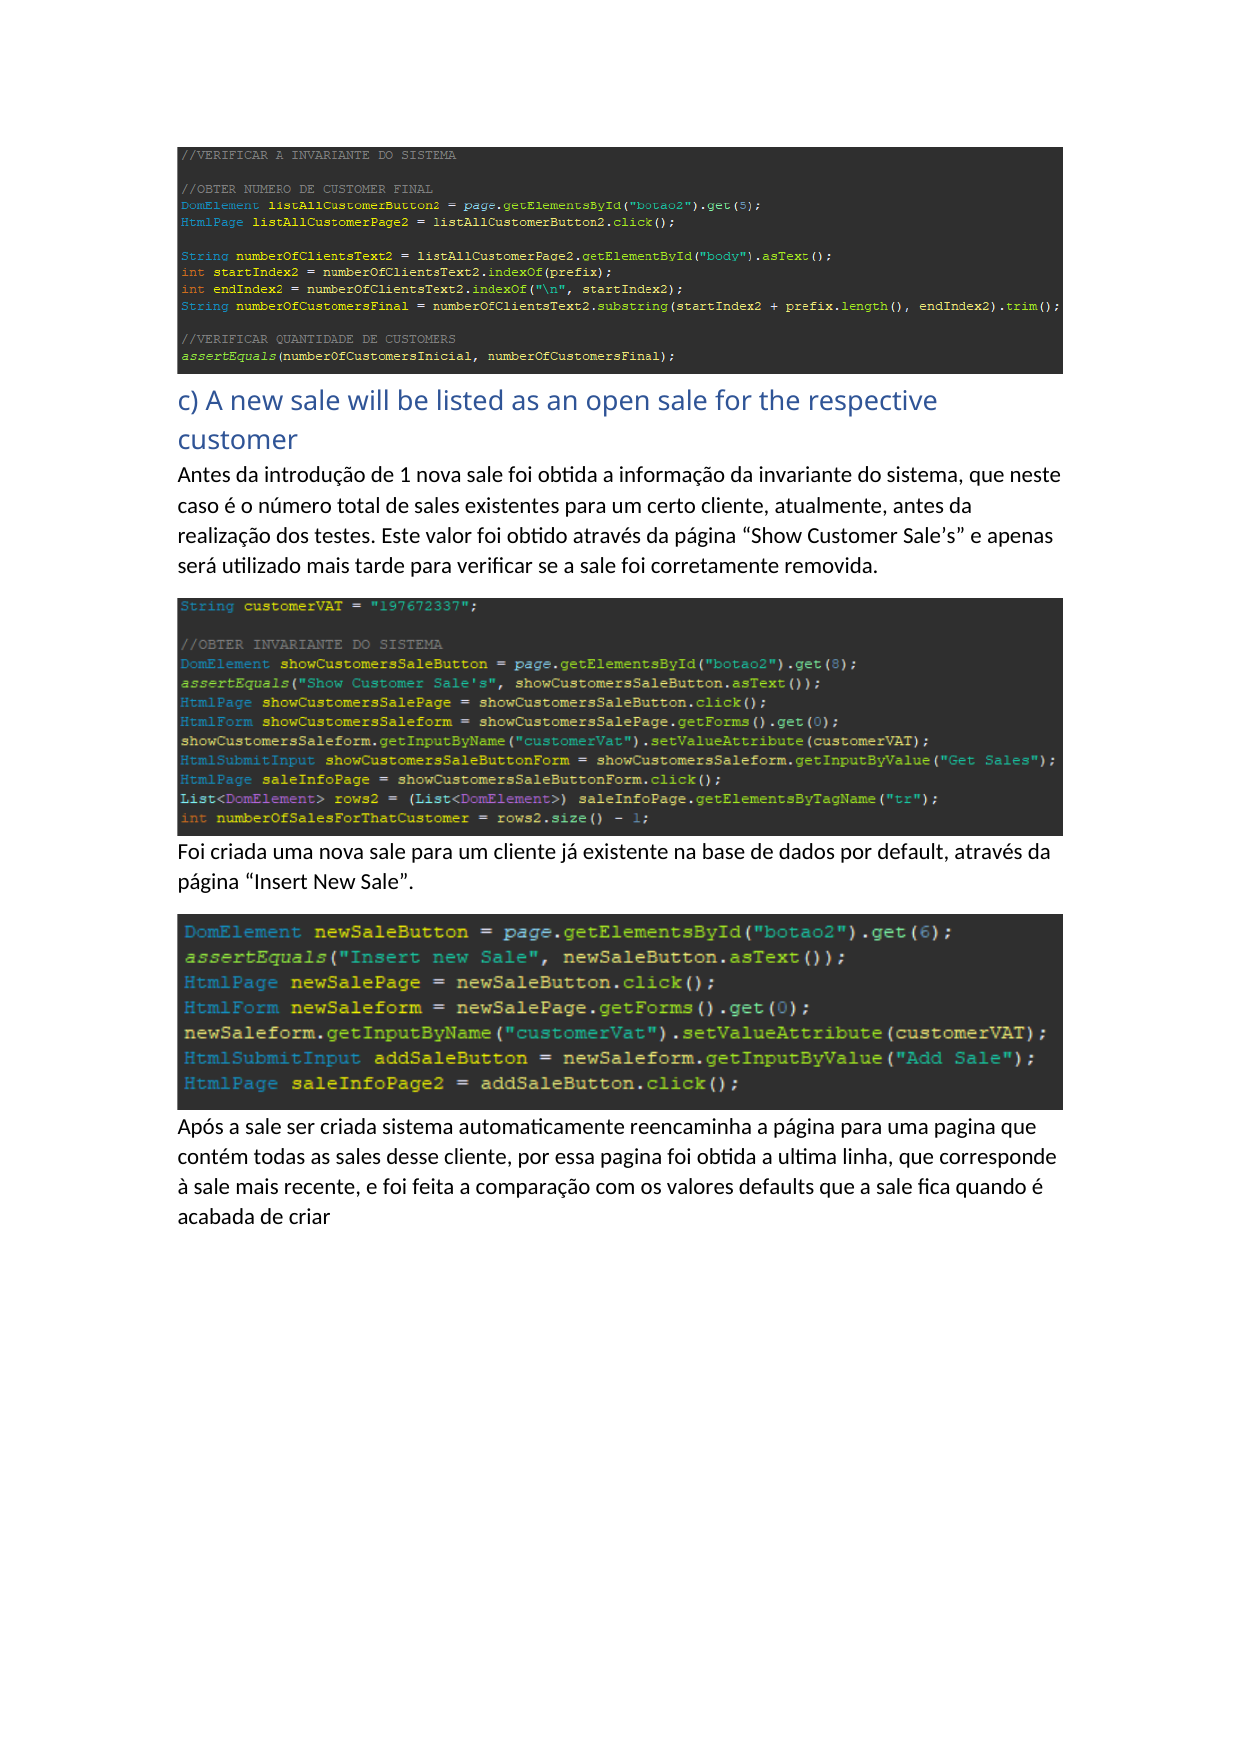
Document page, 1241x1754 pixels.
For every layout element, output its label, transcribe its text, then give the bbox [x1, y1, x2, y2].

picture [177, 598, 1063, 836]
picture [177, 914, 1063, 1110]
text Antes da introdução de 1 nova sale foi obtida a informação da invariante do sistema, que neste caso é o número total de sales existentes para um certo cliente, atualmente, antes da realização dos testes. Este valor foi obtido através da página “Show Customer Sale’s” e apenas será utilizado mais tarde para verificar se a sale foi corretamente removida. [177, 461, 1063, 579]
subtitle c) A new sale will be listed as an open sale for the respective customer [177, 381, 1063, 458]
picture [177, 147, 1063, 374]
text Foi criada uma nova sale para um cliente já existente na base de dados por default, através da página “Insert New Sale”. [177, 836, 1063, 896]
text Após a sale ser criada sistema automaticamente reencaminha a página para uma pagina que contém todas as sales desse cliente, por essa pagina foi obtida a ultima linha, que corresponde à sale mais recente, e foi feita a comparação com os valores defaults que a sale fica quando é acabada de criar [177, 1110, 1063, 1230]
